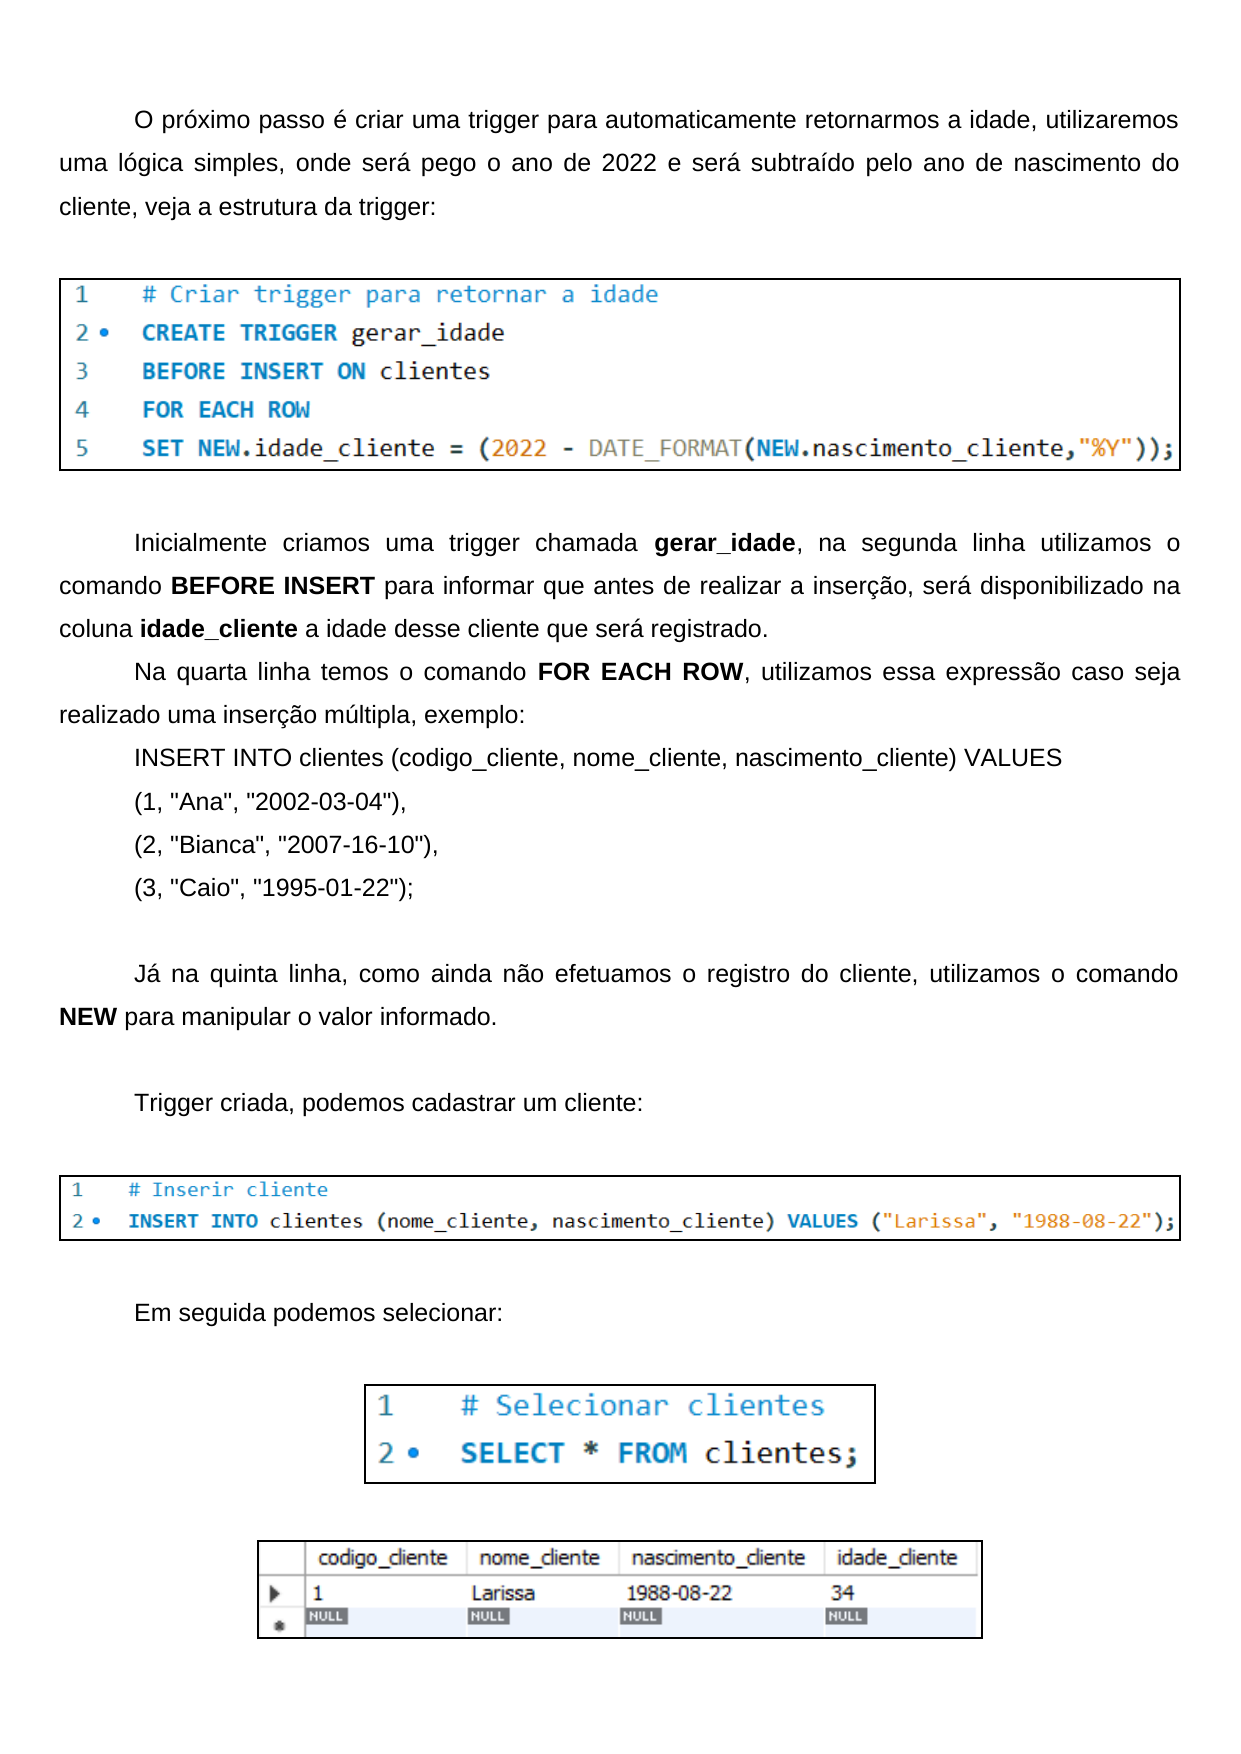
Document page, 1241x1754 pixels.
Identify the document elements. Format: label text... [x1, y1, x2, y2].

text Na quarta linha temos o comando FOR EACH ROW, utilizamos essa expressão caso seja realizado uma inserção múltipla, exemplo: [59, 657, 1181, 729]
text (2, "Bianca", "2007-16-10"), [59, 829, 1181, 858]
picture [259, 1542, 981, 1637]
picture [61, 280, 1179, 469]
text (3, "Caio", "1995-01-22"); [59, 873, 1181, 901]
text Em seguida podemos selecionar: [59, 1297, 1181, 1326]
text Já na quinta linha, como ainda não efetuamos o registro do cliente, utilizamos o comando NEW para manipular o valor informado. [59, 959, 1181, 1031]
text (1, "Ana", "2002-03-04"), [59, 786, 1181, 815]
picture [366, 1386, 874, 1482]
picture [61, 1177, 1179, 1239]
text Inicialmente criamos uma trigger chamada gerar_idade, na segunda linha utilizamos o comando BEFORE INSERT para informar que antes de realizar a inserção, será disponibilizado na coluna idade_cliente a idade desse cliente que será registrado. [59, 528, 1181, 643]
text INSERT INTO clientes (codigo_cliente, nome_cliente, nascimento_cliente) VALUES [59, 743, 1181, 772]
text Trigger criada, podemos cadastrar um cliente: [59, 1088, 1181, 1117]
text O próximo passo é criar uma trigger para automaticamente retornarmos a idade, utilizaremos uma lógica simples, onde será pego o ano de 2022 e será subtraído pelo ano de nascimento do cliente, veja a estrutura da trigger: [59, 105, 1181, 220]
